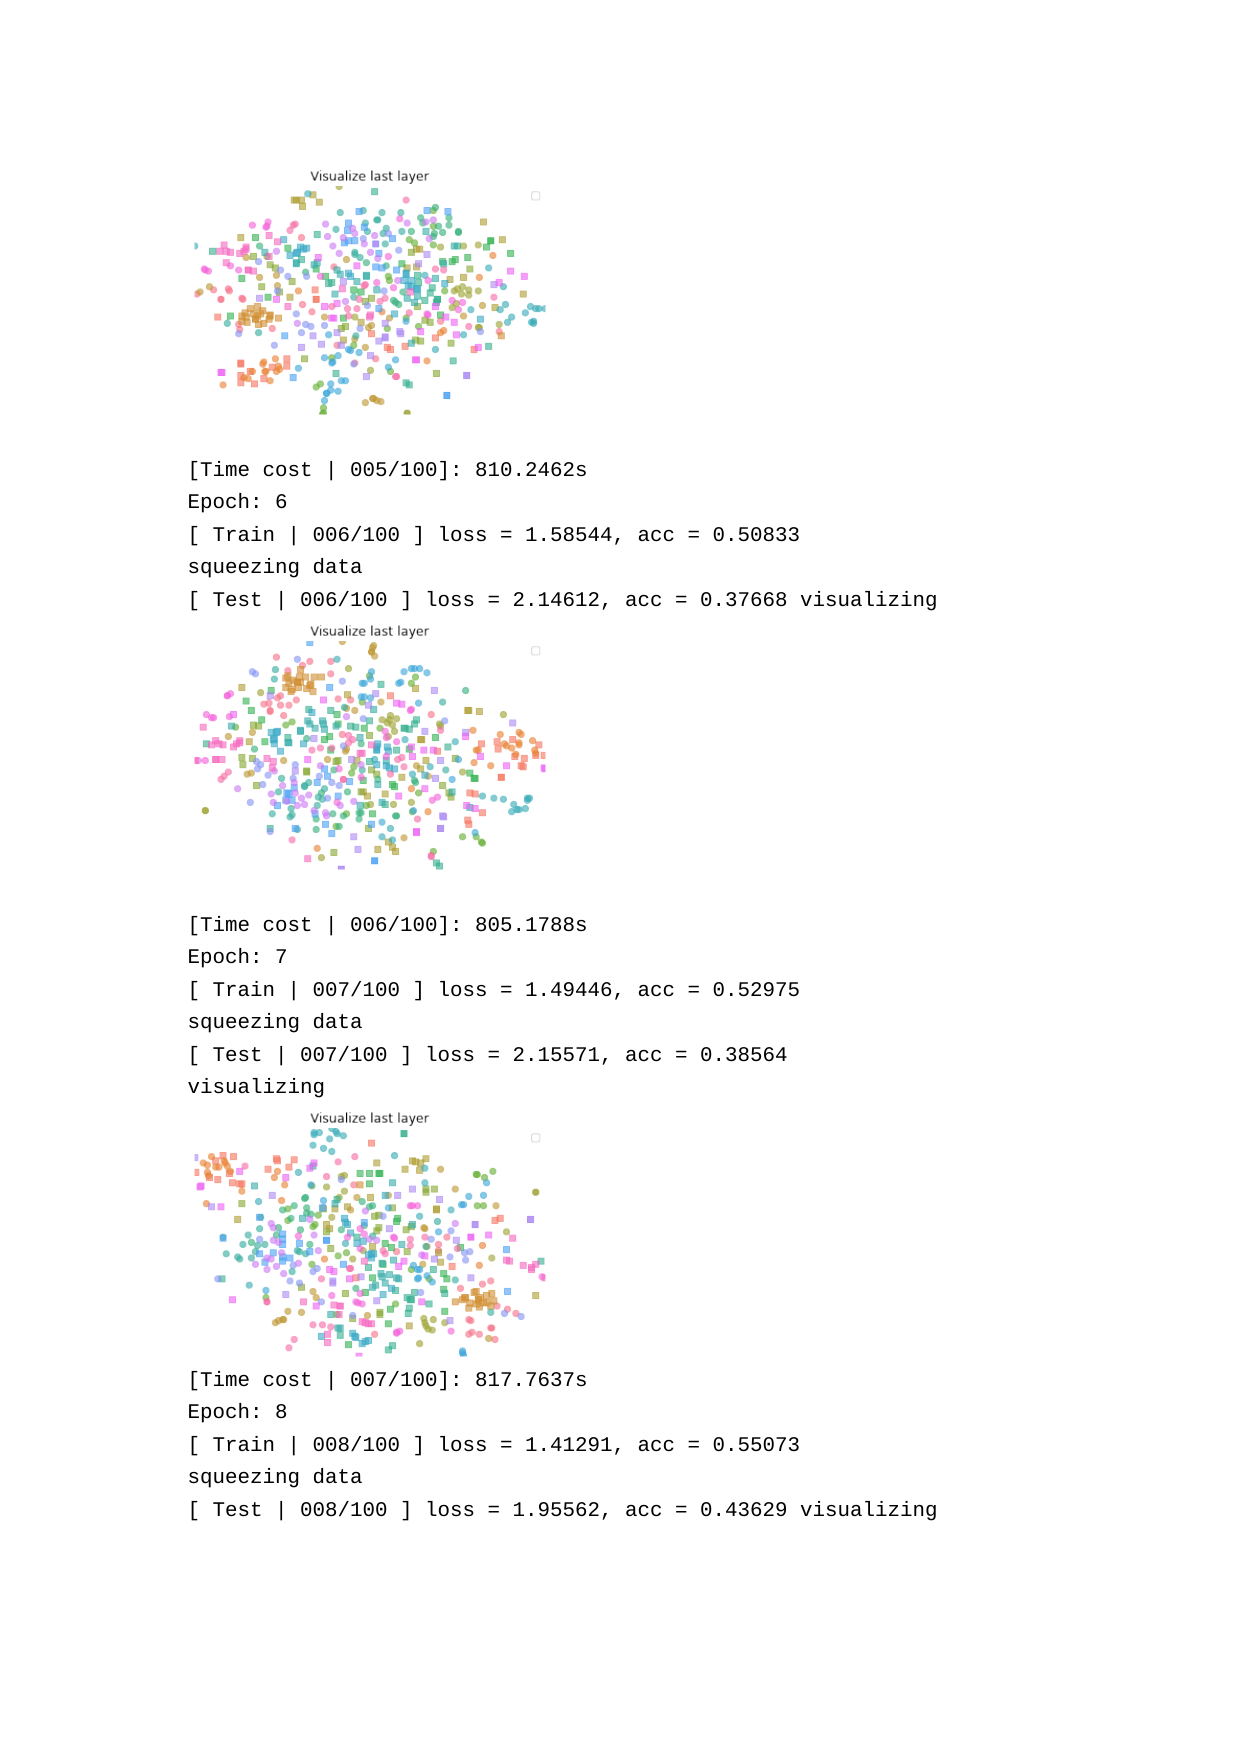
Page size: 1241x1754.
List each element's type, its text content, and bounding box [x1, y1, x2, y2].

picture [187, 618, 552, 876]
text [ Train | 007/100 ] loss = 1.49446, acc = 0.52975 [187, 974, 1053, 1007]
text [ Test | 006/100 ] loss = 2.14612, acc = 0.37668 visualizing [187, 584, 1053, 617]
text [ Train | 006/100 ] loss = 1.58544, acc = 0.50833 [187, 519, 1053, 552]
text [ Test | 007/100 ] loss = 2.15571, acc = 0.38564 [187, 1039, 1053, 1072]
text Epoch: 8 [187, 1397, 1053, 1429]
text Epoch: 7 [187, 942, 1053, 974]
text [Time cost | 005/100]: 810.2462s [187, 454, 1053, 487]
text Epoch: 6 [187, 487, 1053, 519]
text squeezing data [187, 552, 1053, 584]
text [ Test | 008/100 ] loss = 1.95562, acc = 0.43629 visualizing [187, 1494, 1053, 1527]
text visualizing [187, 1072, 1053, 1104]
text [ Train | 008/100 ] loss = 1.41291, acc = 0.55073 [187, 1429, 1053, 1462]
text squeezing data [187, 1462, 1053, 1494]
picture [187, 1106, 552, 1363]
text squeezing data [187, 1007, 1053, 1039]
text [Time cost | 006/100]: 805.1788s [187, 909, 1053, 942]
text [Time cost | 007/100]: 817.7637s [187, 1364, 1053, 1397]
picture [187, 163, 552, 421]
